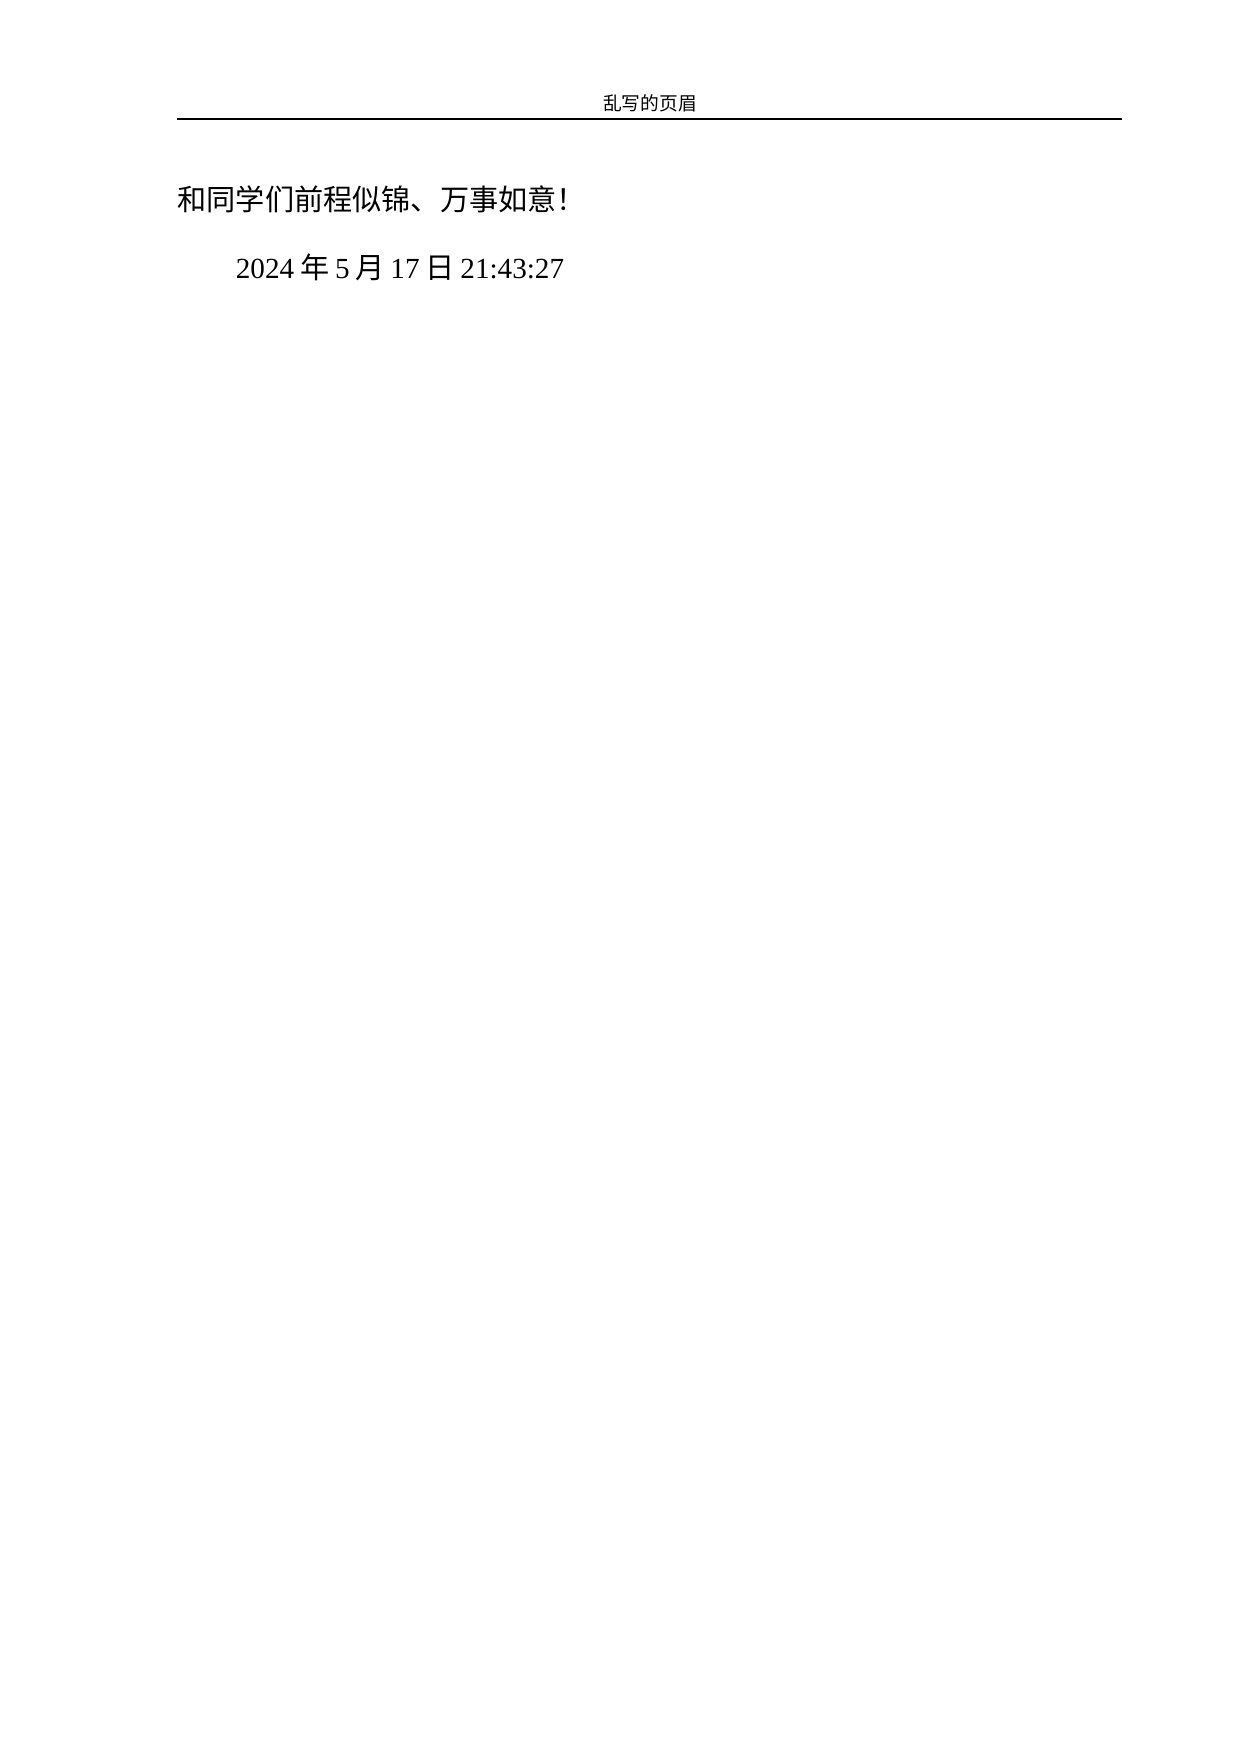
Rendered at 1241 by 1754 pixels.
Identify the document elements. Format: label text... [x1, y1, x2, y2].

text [177, 164, 1122, 232]
text 2024年5月17日21:43:27 [177, 232, 1122, 300]
